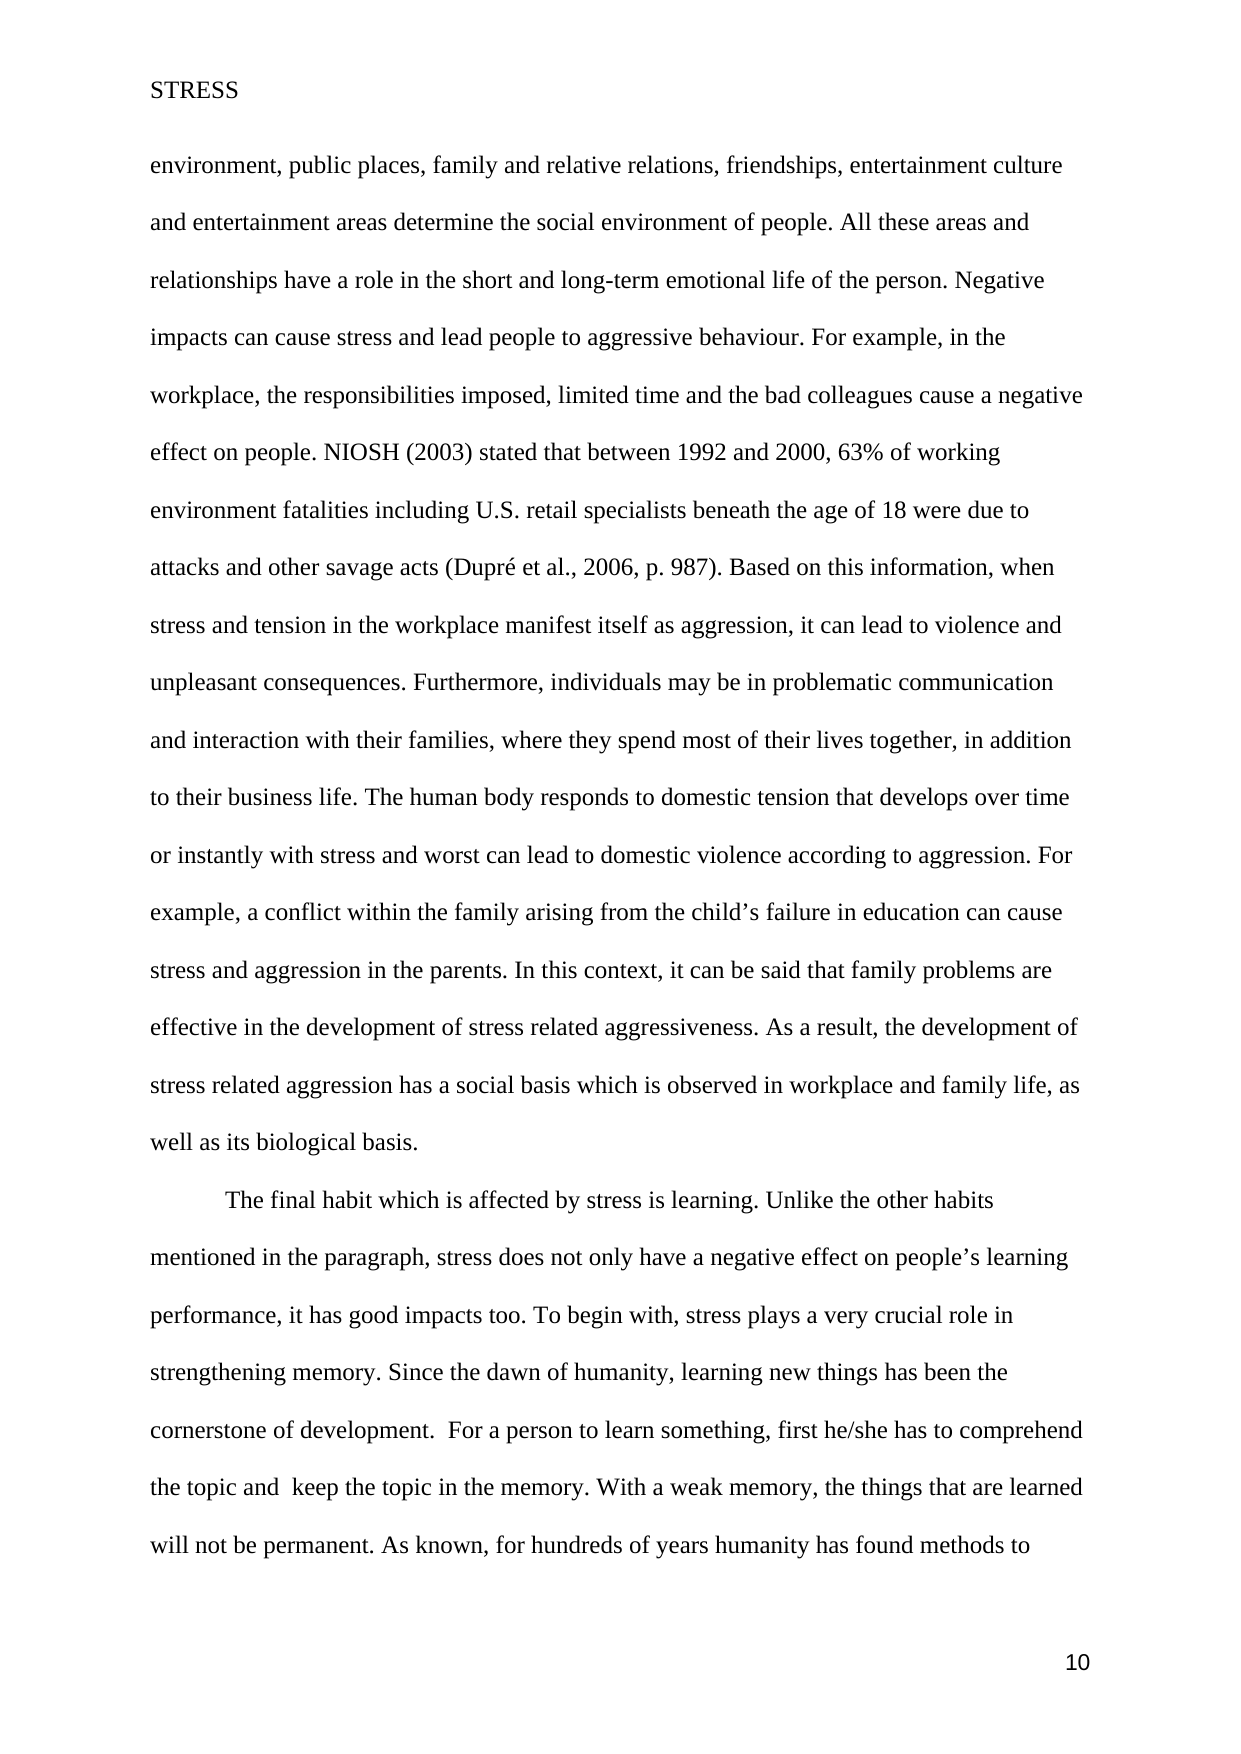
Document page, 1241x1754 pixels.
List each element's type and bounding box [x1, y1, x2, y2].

text [150, 1185, 1090, 1559]
text [150, 150, 1090, 1156]
